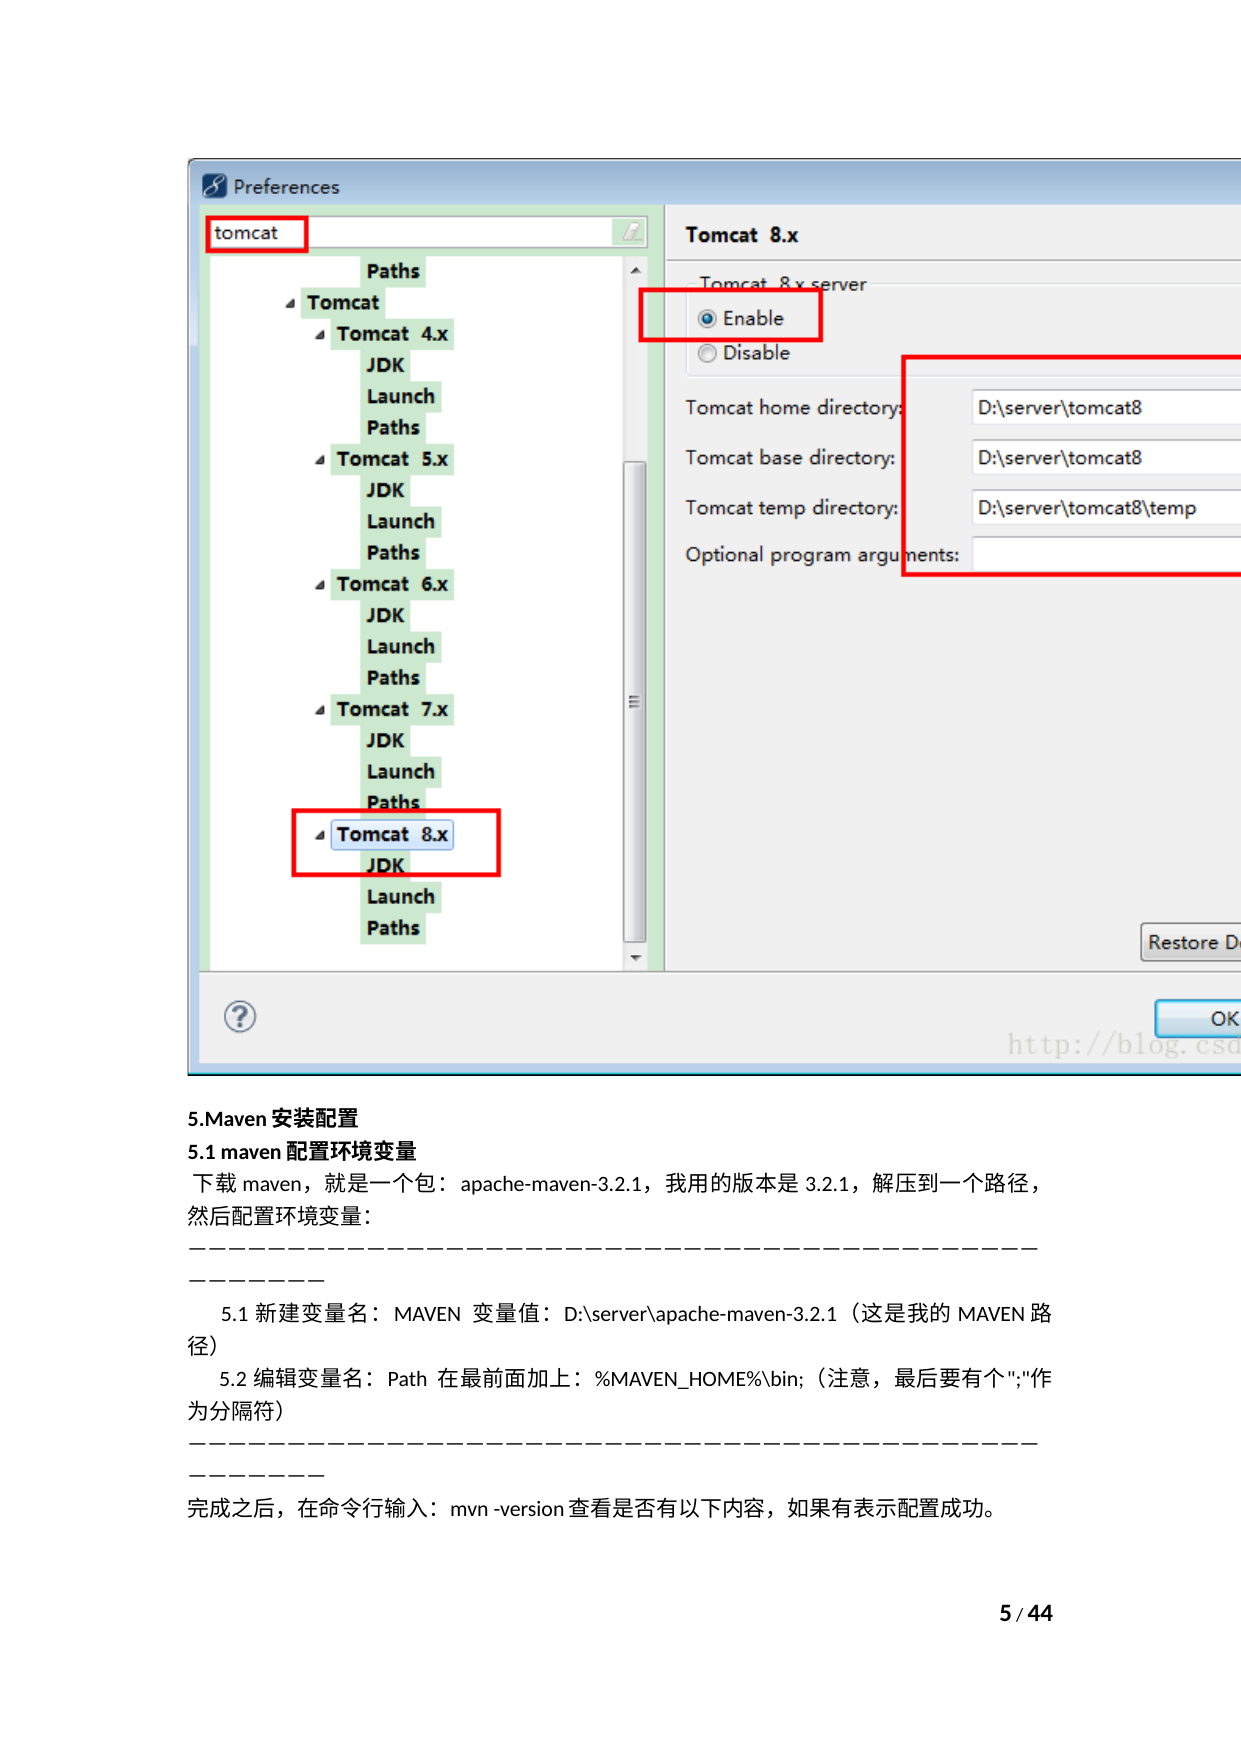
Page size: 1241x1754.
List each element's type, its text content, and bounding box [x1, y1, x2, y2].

text 下载maven，就是一个包：apache-maven-3.2.1，我用的版本是3.2.1，解压到一个路径，然后配置环境变量： [187, 1166, 1053, 1231]
text —————————————————————————————————————————————————— [187, 1426, 1053, 1491]
text 5.Maven安装配置 [187, 1101, 1053, 1133]
text 5.1 新建变量名：MAVEN 变量值：D:\server\apache-maven-3.2.1（这是我的MAVEN路径） [187, 1296, 1053, 1361]
text 5.2 编辑变量名：Path 在最前面加上：%MAVEN_HOME%\bin;（注意，最后要有个";"作为分隔符） [187, 1361, 1053, 1426]
text —————————————————————————————————————————————————— [187, 1231, 1053, 1296]
text 完成之后，在命令行输入：mvn -version查看是否有以下内容，如果有表示配置成功。 [187, 1491, 1053, 1523]
picture [187, 158, 1241, 1076]
text 5.1 maven配置环境变量 [187, 1133, 1053, 1166]
